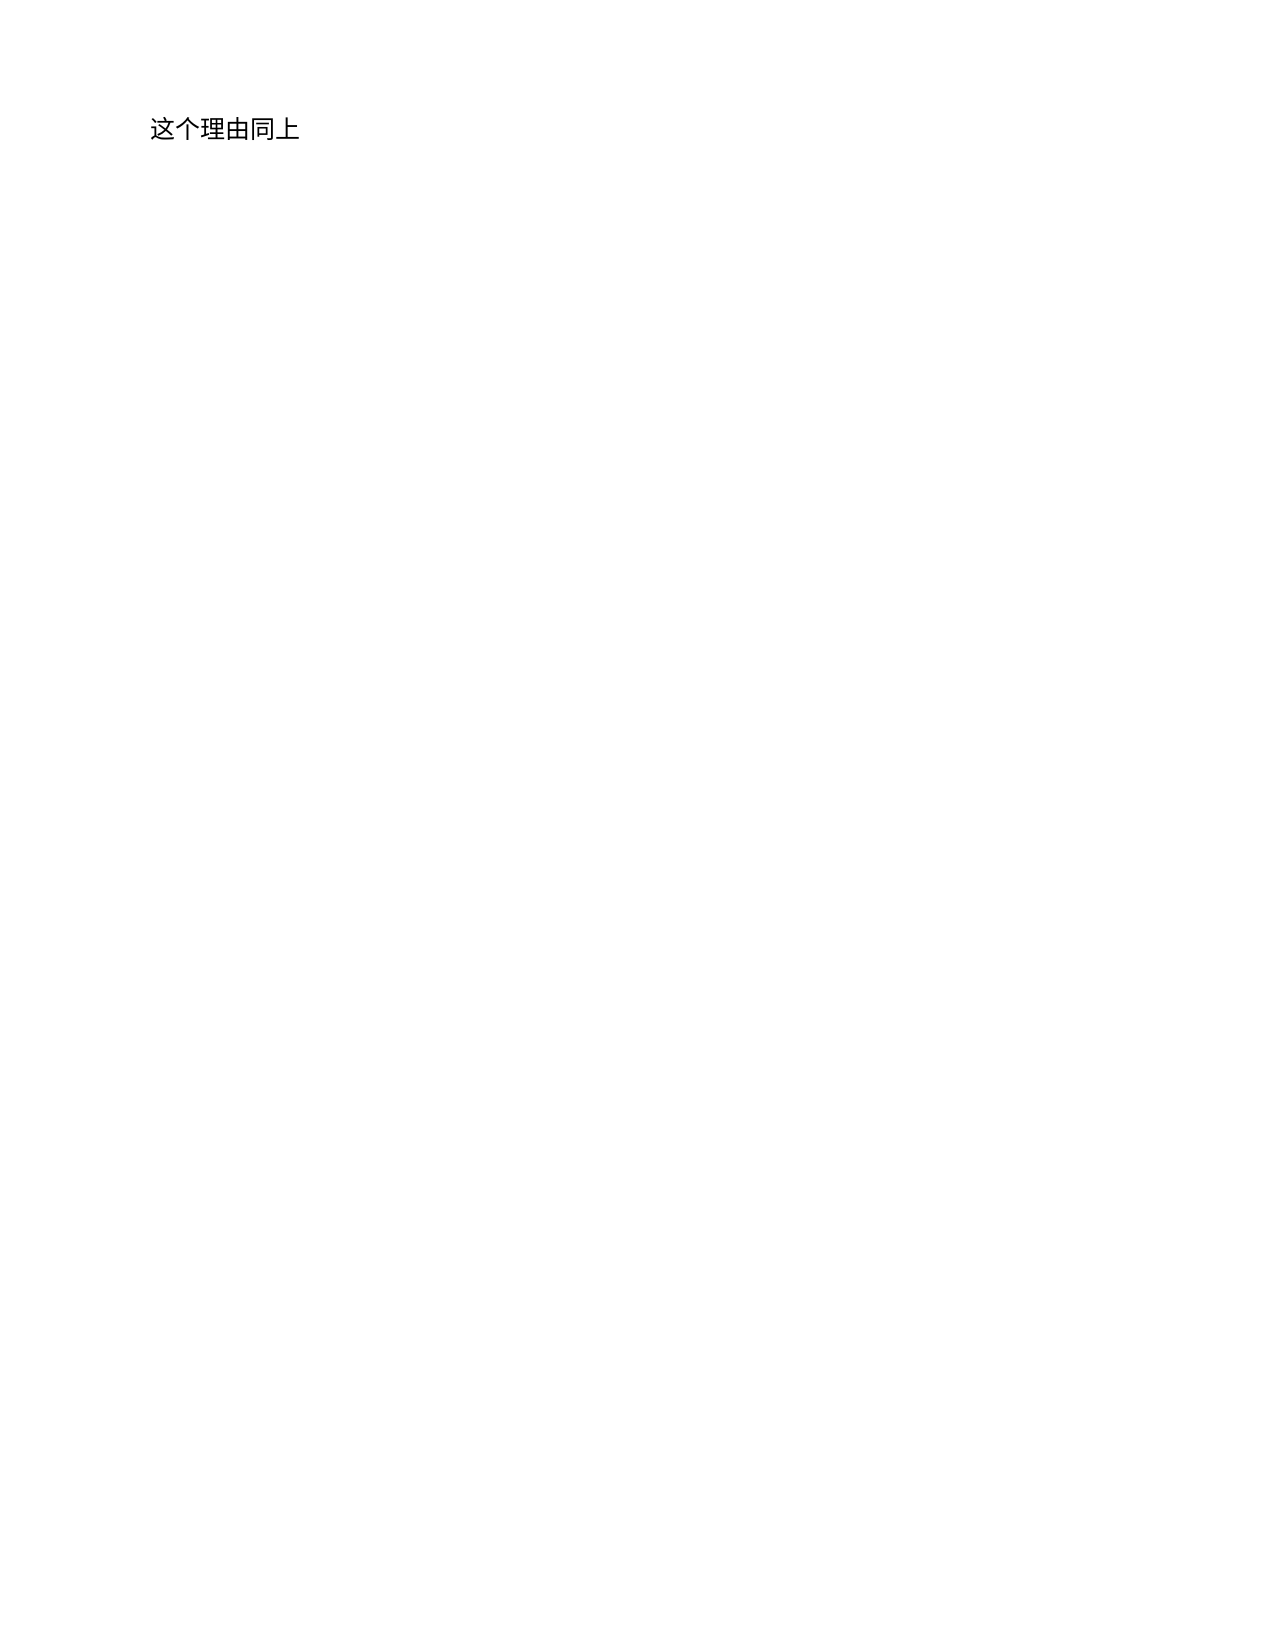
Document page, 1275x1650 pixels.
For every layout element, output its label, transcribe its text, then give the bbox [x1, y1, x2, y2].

text 这个理由同上 [150, 109, 1200, 145]
